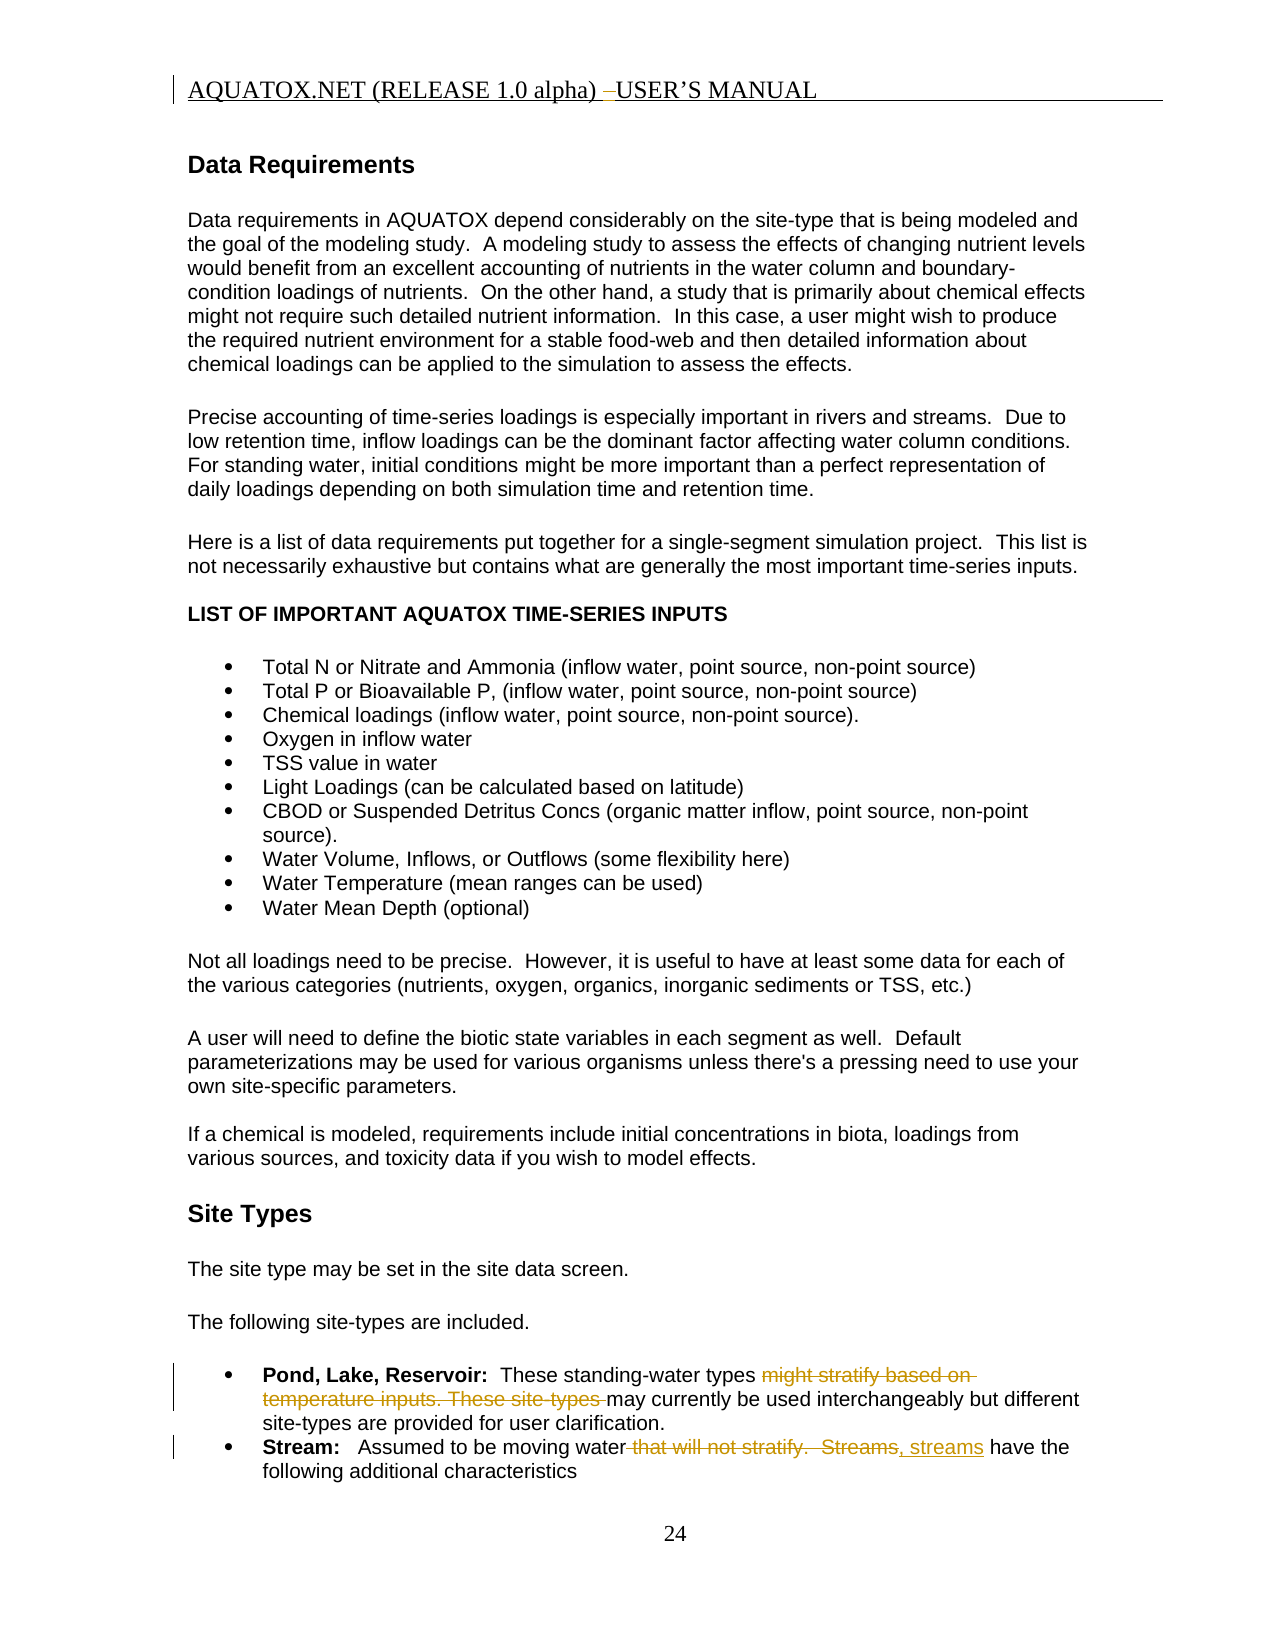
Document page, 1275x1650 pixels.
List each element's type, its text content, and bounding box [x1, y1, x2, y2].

list Water Temperature (mean ranges can be used) [225, 871, 1087, 895]
list Water Volume, Inflows, or Outflows (some flexibility here) [225, 847, 1087, 871]
list CBOD or Suspended Detritus Concs (organic matter inflow, point source, non-point source). [225, 799, 1087, 847]
list Oxygen in inflow water [225, 727, 1087, 751]
list Pond, Lake, Reservoir: These standing-water types may currently be used interchangeably but different site-types are provided for user clarification. [225, 1363, 1087, 1435]
text Precise accounting of time-series loadings is especially important in rivers and streams. Due to low retention time, inflow loadings can be the dominant factor affecting water column conditions. For standing water, initial conditions might be more important than a perfect representation of daily loadings depending on both simulation time and retention time. [187, 405, 1087, 501]
text Here is a list of data requirements put together for a single-segment simulation project. This list is not necessarily exhaustive but contains what are generally the most important time-series inputs. LIST OF IMPORTANT AQUATOX TIME-SERIES INPUTS [187, 530, 1087, 626]
subtitle Data Requirements [187, 150, 1087, 179]
list TSS value in water [225, 751, 1087, 775]
list Light Loadings (can be calculated based on latitude) [225, 775, 1087, 799]
list Chemical loadings (inflow water, point source, non-point source). [225, 703, 1087, 727]
list Total N or Nitrate and Ammonia (inflow water, point source, non-point source) [225, 655, 1087, 679]
list Total P or Bioavailable P, (inflow water, point source, non-point source) [225, 679, 1087, 703]
text A user will need to define the biotic state variables in each segment as well. Default parameterizations may be used for various organisms unless there's a pressing need to use your own site-specific parameters. If a chemical is modeled, requirements include initial concentrations in biota, loadings from various sources, and toxicity data if you wish to model effects. [187, 1026, 1087, 1169]
text The site type may be set in the site data screen. [187, 1256, 1087, 1280]
text Data requirements in AQUATOX depend considerably on the site-type that is being modeled and the goal of the modeling study. A modeling study to assess the effects of changing nutrient levels would benefit from an excellent accounting of nutrients in the water column and boundary-condition loadings of nutrients. On the other hand, a study that is primarily about chemical effects might not require such detailed nutrient information. In this case, a user might wish to produce the required nutrient environment for a stable food-web and then detailed information about chemical loadings can be applied to the simulation to assess the effects. [187, 208, 1087, 376]
text Not all loadings need to be precise. However, it is useful to have at least some data for each of the various categories (nutrients, oxygen, organics, inorganic sediments or TSS, etc.) [187, 948, 1087, 996]
text The following site-types are included. [187, 1309, 1087, 1333]
subtitle Site Types [187, 1198, 1087, 1227]
list Stream: Assumed to be moving water have the following additional characteristics [225, 1435, 1087, 1483]
list Water Mean Depth (optional) [225, 895, 1087, 919]
